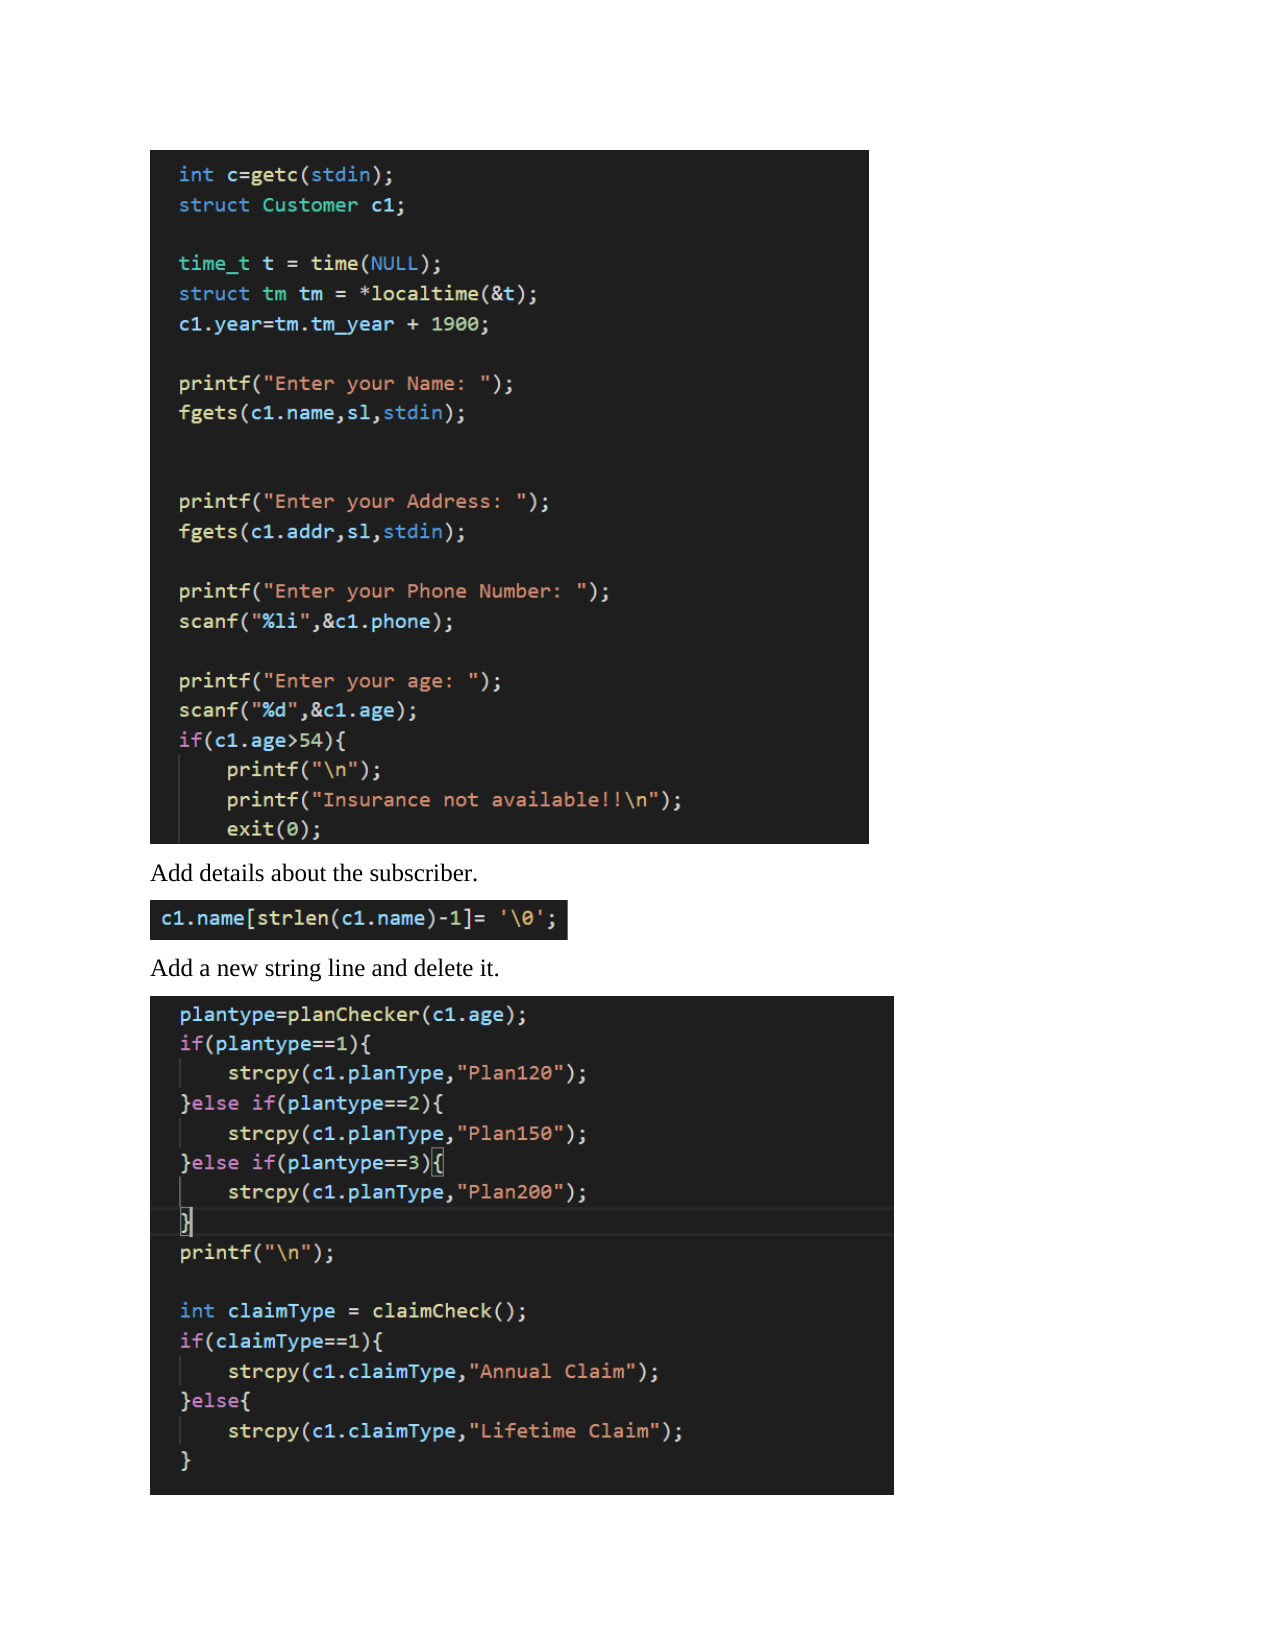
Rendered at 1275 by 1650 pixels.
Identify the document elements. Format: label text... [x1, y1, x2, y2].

text Add details about the subscriber. [150, 858, 1125, 886]
text Add a new string line and delete it. [150, 953, 1125, 982]
